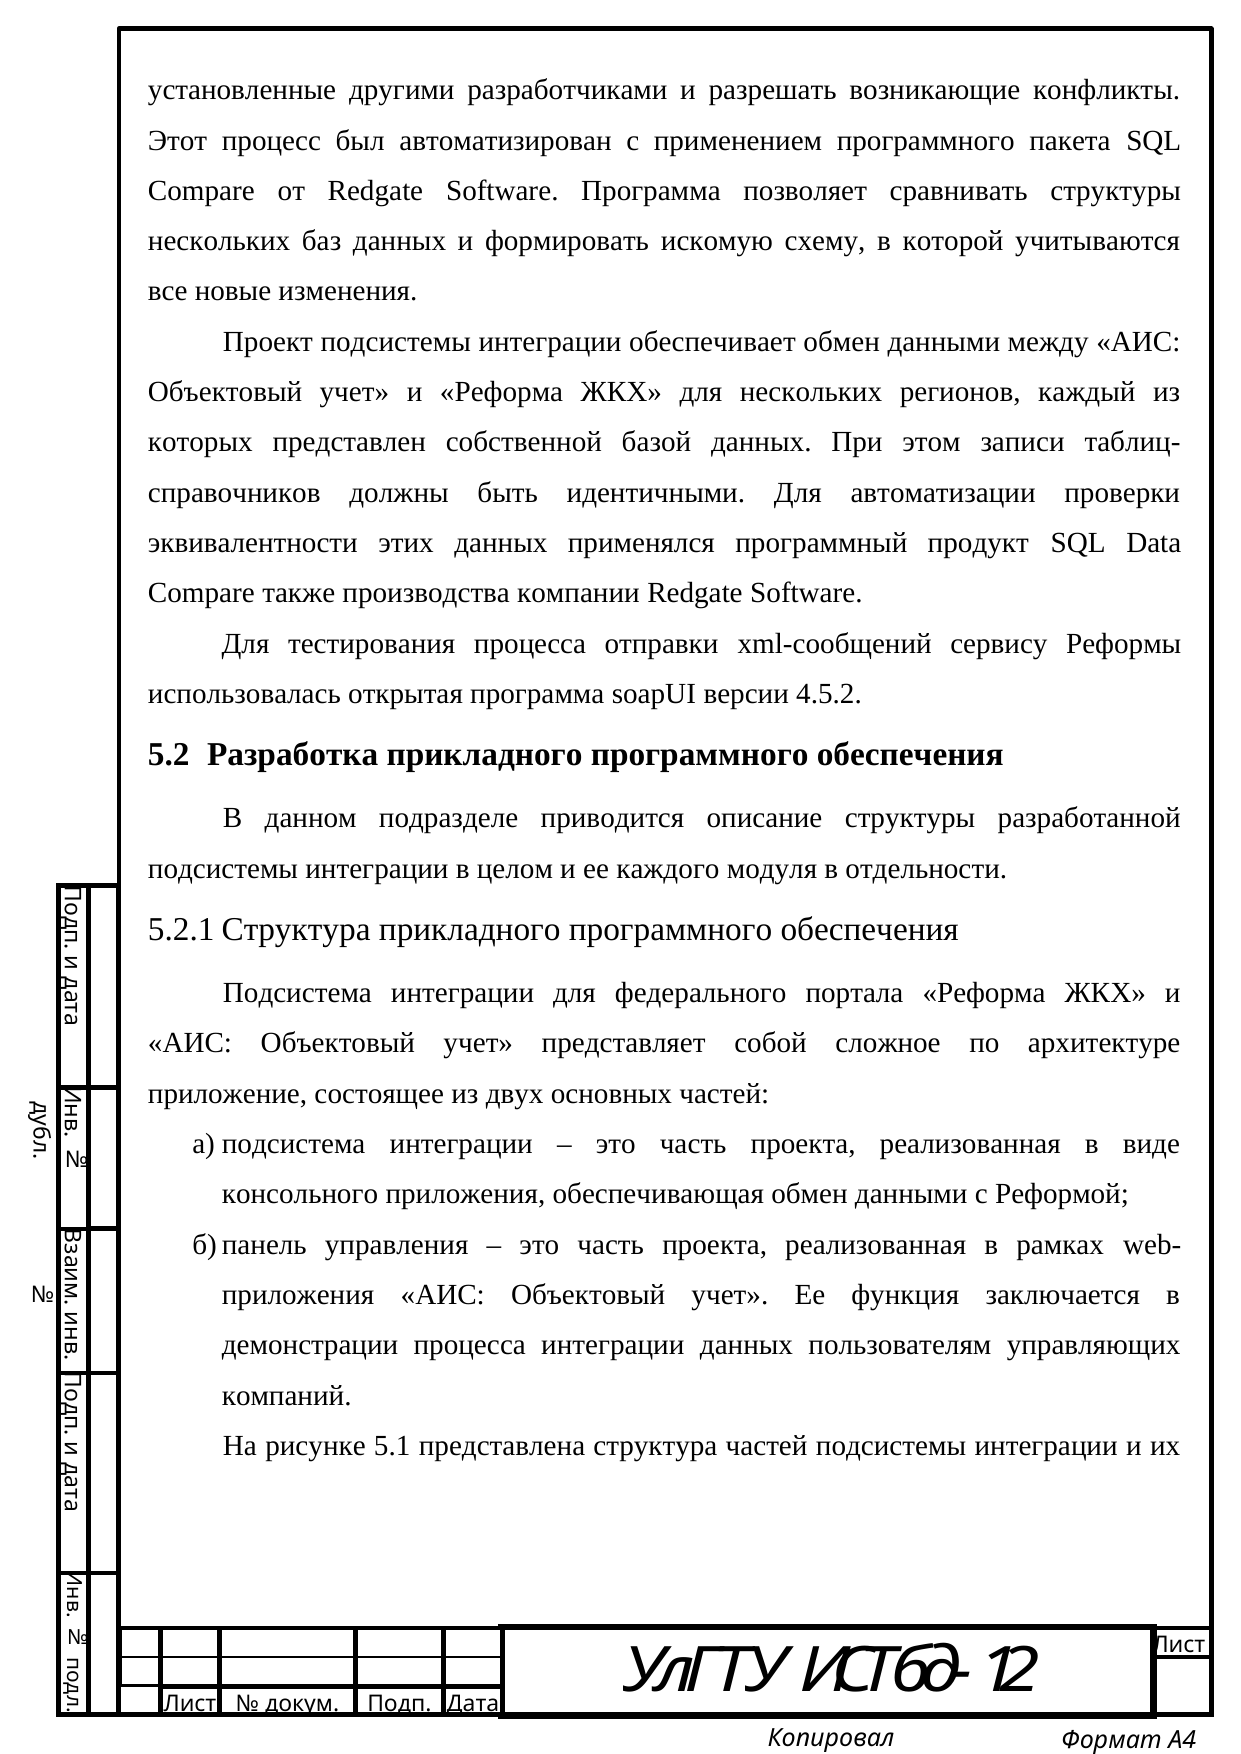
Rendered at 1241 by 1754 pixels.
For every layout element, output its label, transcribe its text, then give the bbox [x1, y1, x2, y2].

text Проект подсистемы интеграции обеспечивает обмен данными между «АИС: Объектовый учет» и «Реформа ЖКХ» для нескольких регионов, каждый из которых представлен собственной базой данных. При этом записи таблиц-справочников должны быть идентичными. Для автоматизации проверки эквивалентности этих данных применялся программный продукт SQL Data Compare также производства компании Redgate Software. [148, 324, 1181, 609]
list подсистема интеграции – это часть проекта, реализованная в виде консольного приложения, обеспечивающая обмен данными с Реформой; [192, 1126, 1181, 1210]
text Для тестирования процесса отправки xml-сообщений сервису Реформы использовалась открытая программа soapUI версии 4.5.2. [148, 626, 1181, 709]
text На рисунке 5.1 представлена структура частей подсистемы интеграции и их взаимодействия с Реформой. [148, 1428, 1181, 1462]
text Структура прикладного программного обеспечения [148, 909, 1181, 948]
text Разработка прикладного программного обеспечения [148, 735, 1181, 773]
text В данном подразделе приводится описание структуры разработанной подсистемы интеграции в целом и ее каждого модуля в отдельности. [148, 801, 1181, 884]
text панель управления – это часть проекта, реализованная в рамках web-приложения «АИС: Объектовый учет». Ее функция заключается в демонстрации процесса интеграции данных пользователям управляющих компаний. [192, 1227, 1181, 1411]
text Подсистема интеграции для федерального портала «Реформа ЖКХ» и «АИС: Объектовый учет» представляет собой сложное по архитектуре приложение, состоящее из двух основных частей: [148, 975, 1181, 1109]
